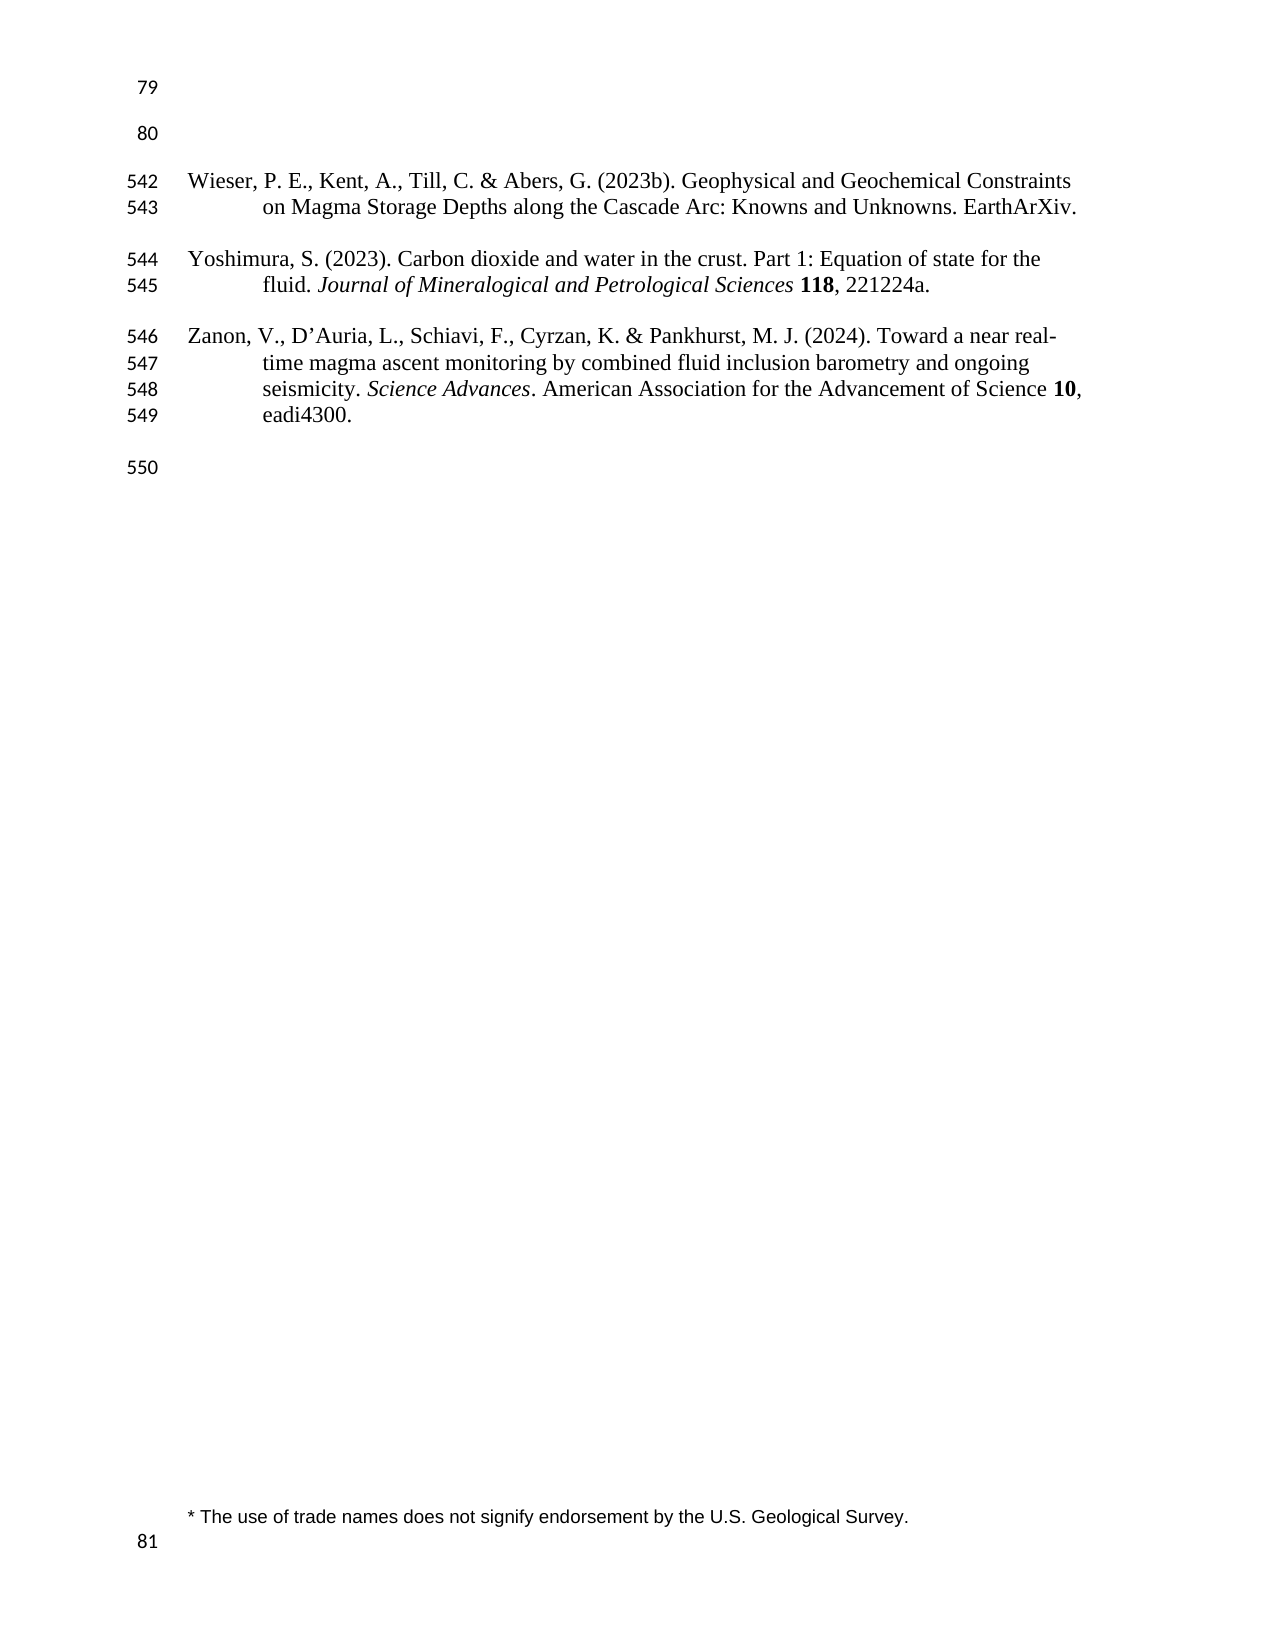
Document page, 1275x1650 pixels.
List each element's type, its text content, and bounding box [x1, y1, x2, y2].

text Yoshimura, S. (2023). Carbon dioxide and water in the crust. Part 1: Equation of state for the fluid. Journal of Mineralogical and Petrological Sciences 118, 221224a. [187, 245, 1087, 297]
text Wieser, P. E., Kent, A., Till, C. & Abers, G. (2023b). Geophysical and Geochemical Constraints on Magma Storage Depths along the Cascade Arc: Knowns and Unknowns. EarthArXiv. [187, 167, 1087, 220]
text Zanon, V., D’Auria, L., Schiavi, F., Cyrzan, K. & Pankhurst, M. J. (2024). Toward a near real-time magma ascent monitoring by combined fluid inclusion barometry and ongoing seismicity. Science Advances. American Association for the Advancement of Science 10, eadi4300. [187, 322, 1087, 428]
